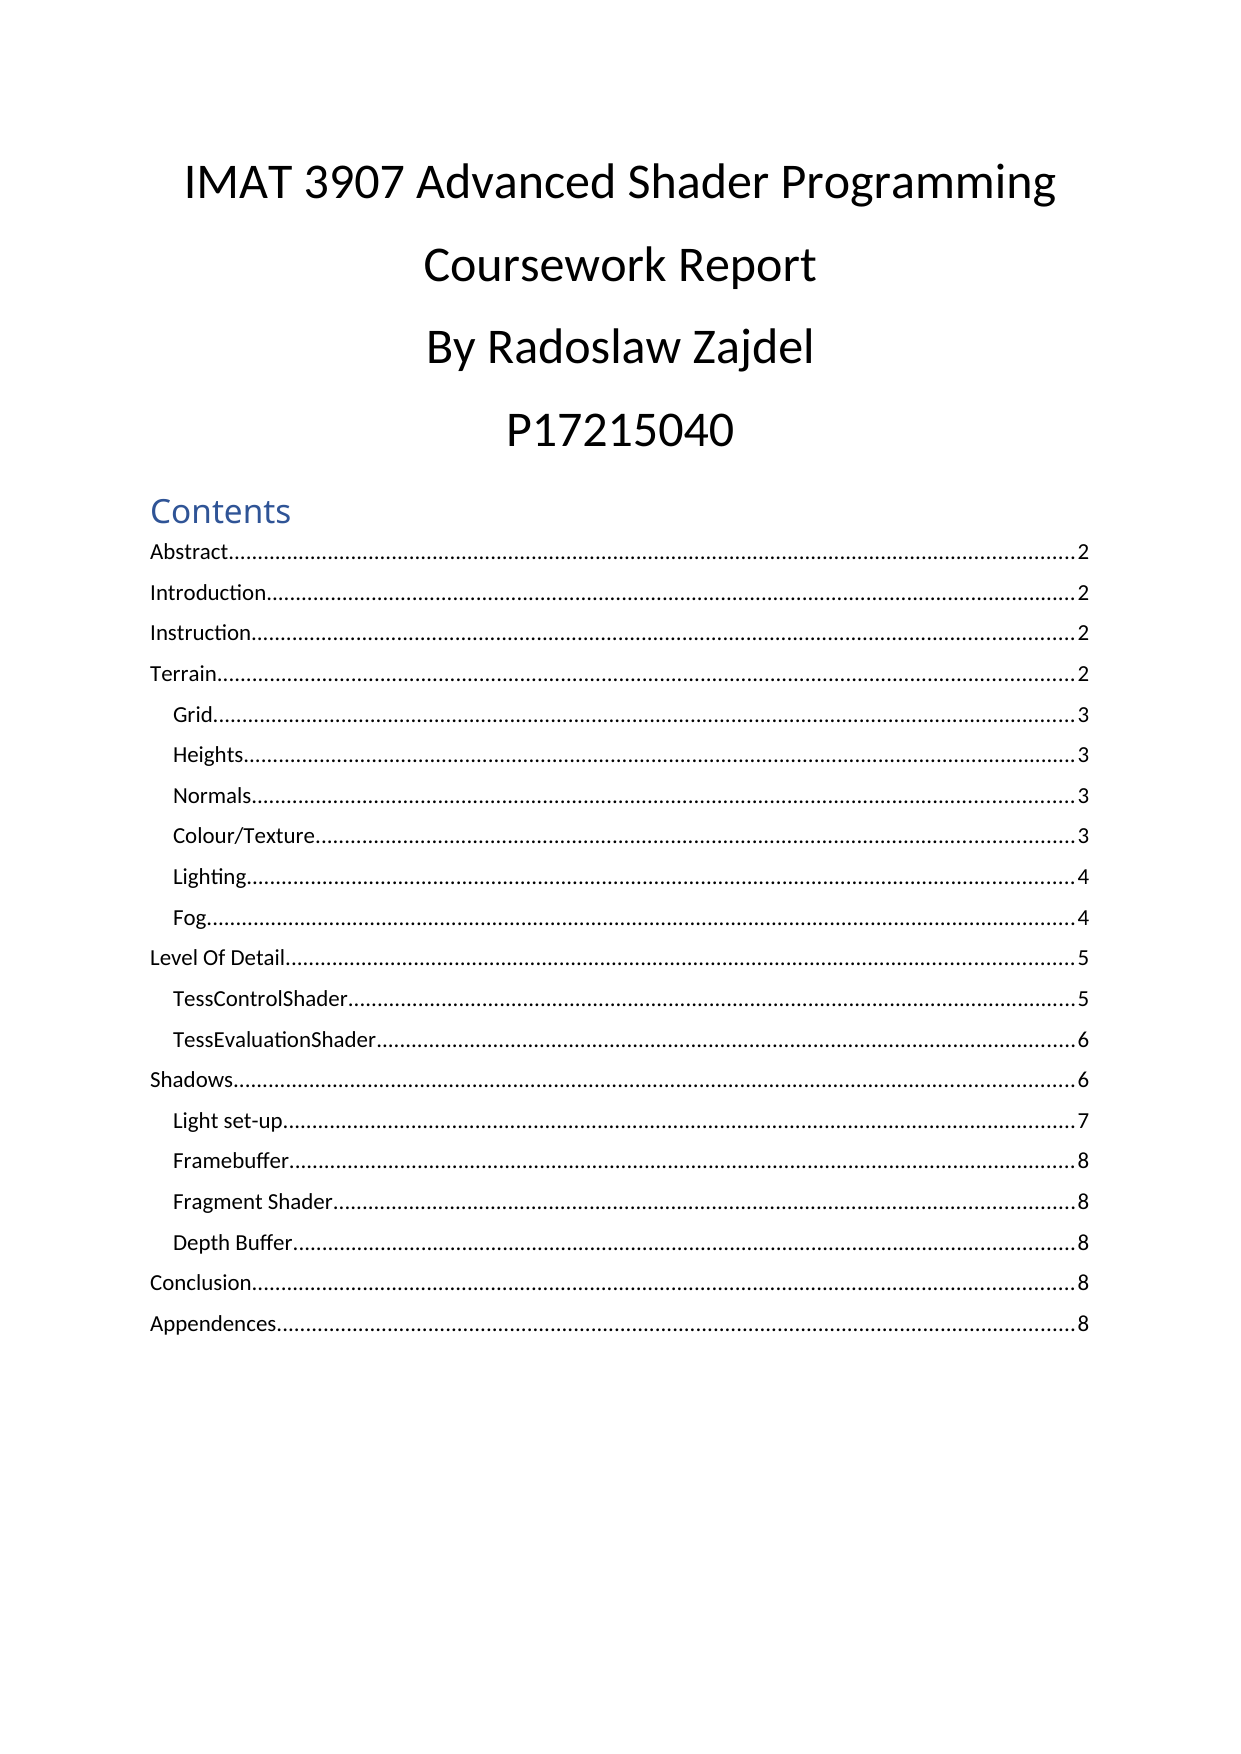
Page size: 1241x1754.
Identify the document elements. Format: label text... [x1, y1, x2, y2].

text By Radoslaw Zajdel [150, 315, 1090, 376]
text Coursework Report [150, 232, 1090, 293]
text IMAT 3907 Advanced Shader Programming [150, 150, 1090, 211]
text P17215040 [150, 397, 1090, 458]
